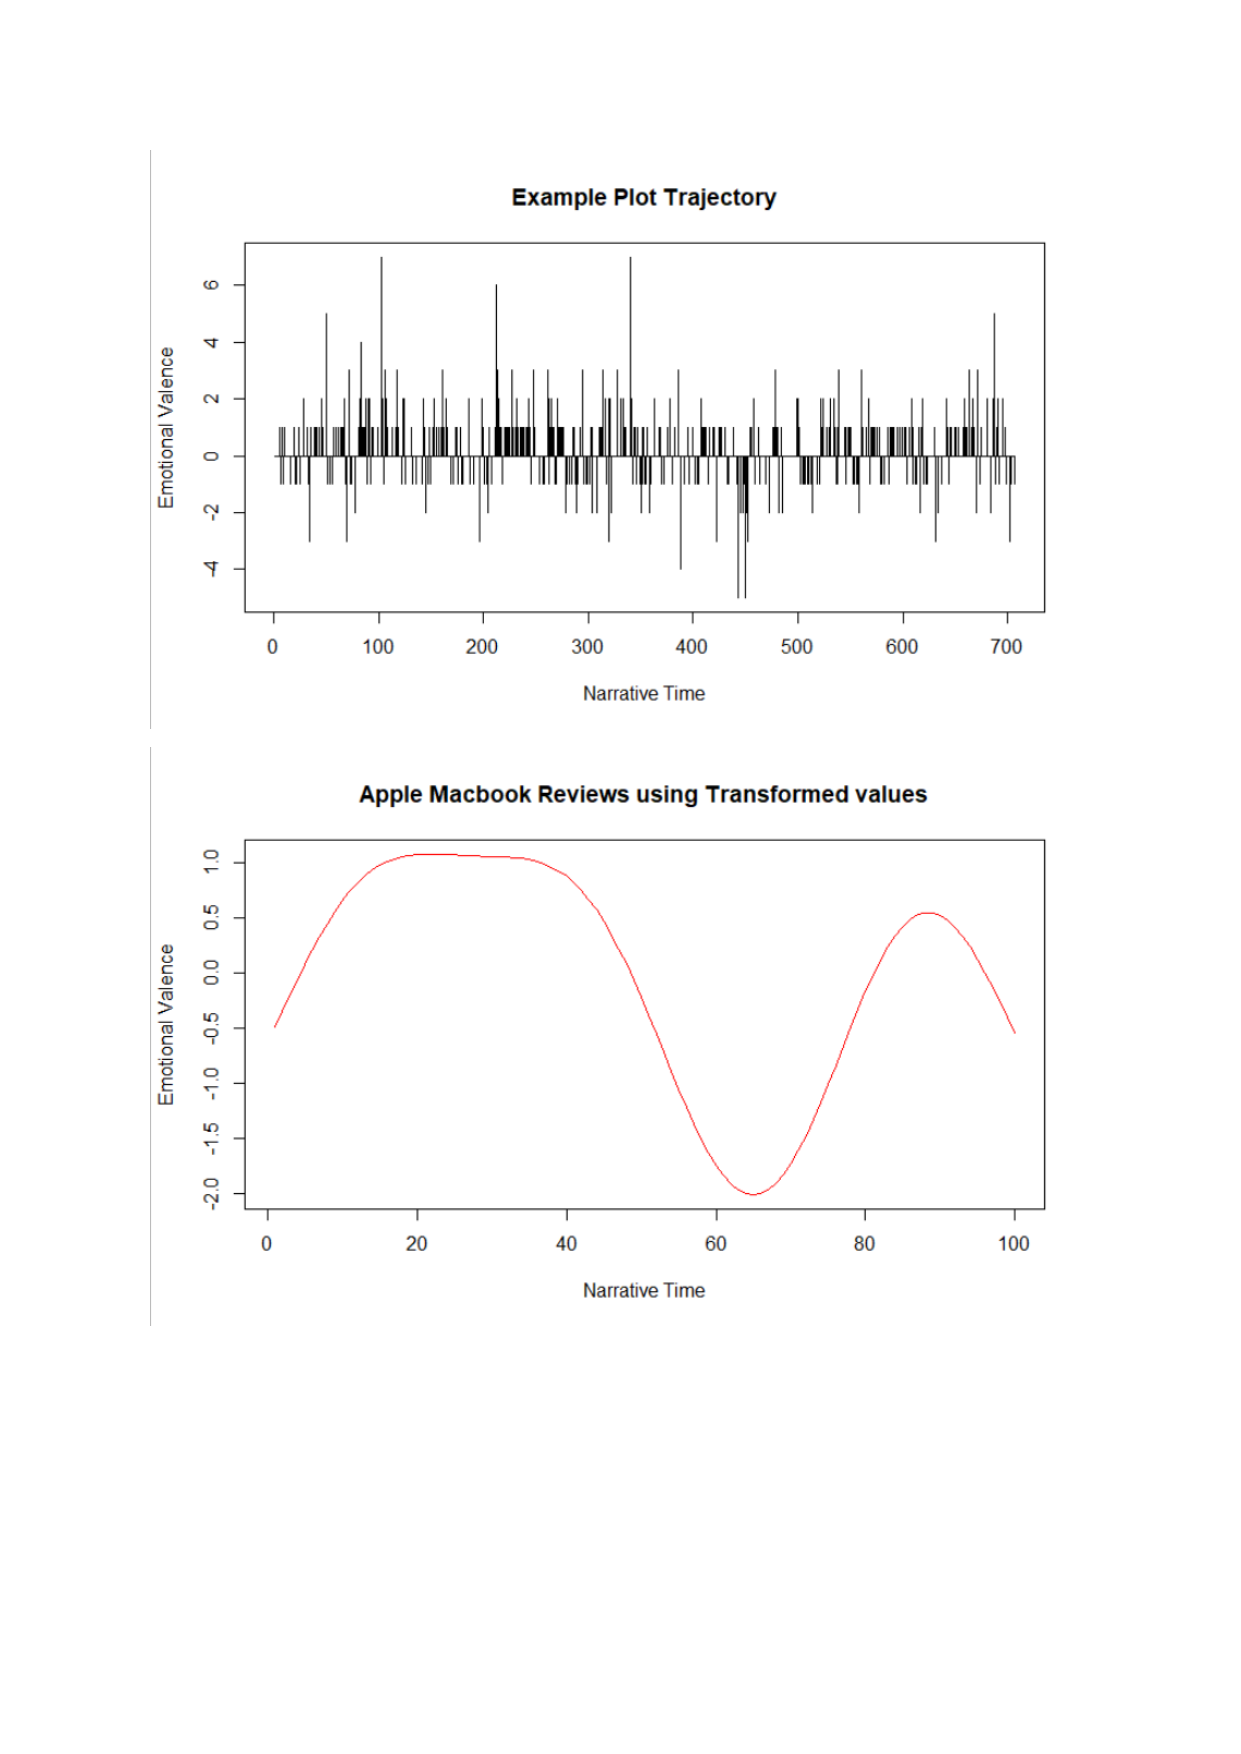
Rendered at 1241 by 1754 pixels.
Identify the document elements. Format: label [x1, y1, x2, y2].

picture [150, 747, 1091, 1326]
picture [150, 150, 1091, 729]
